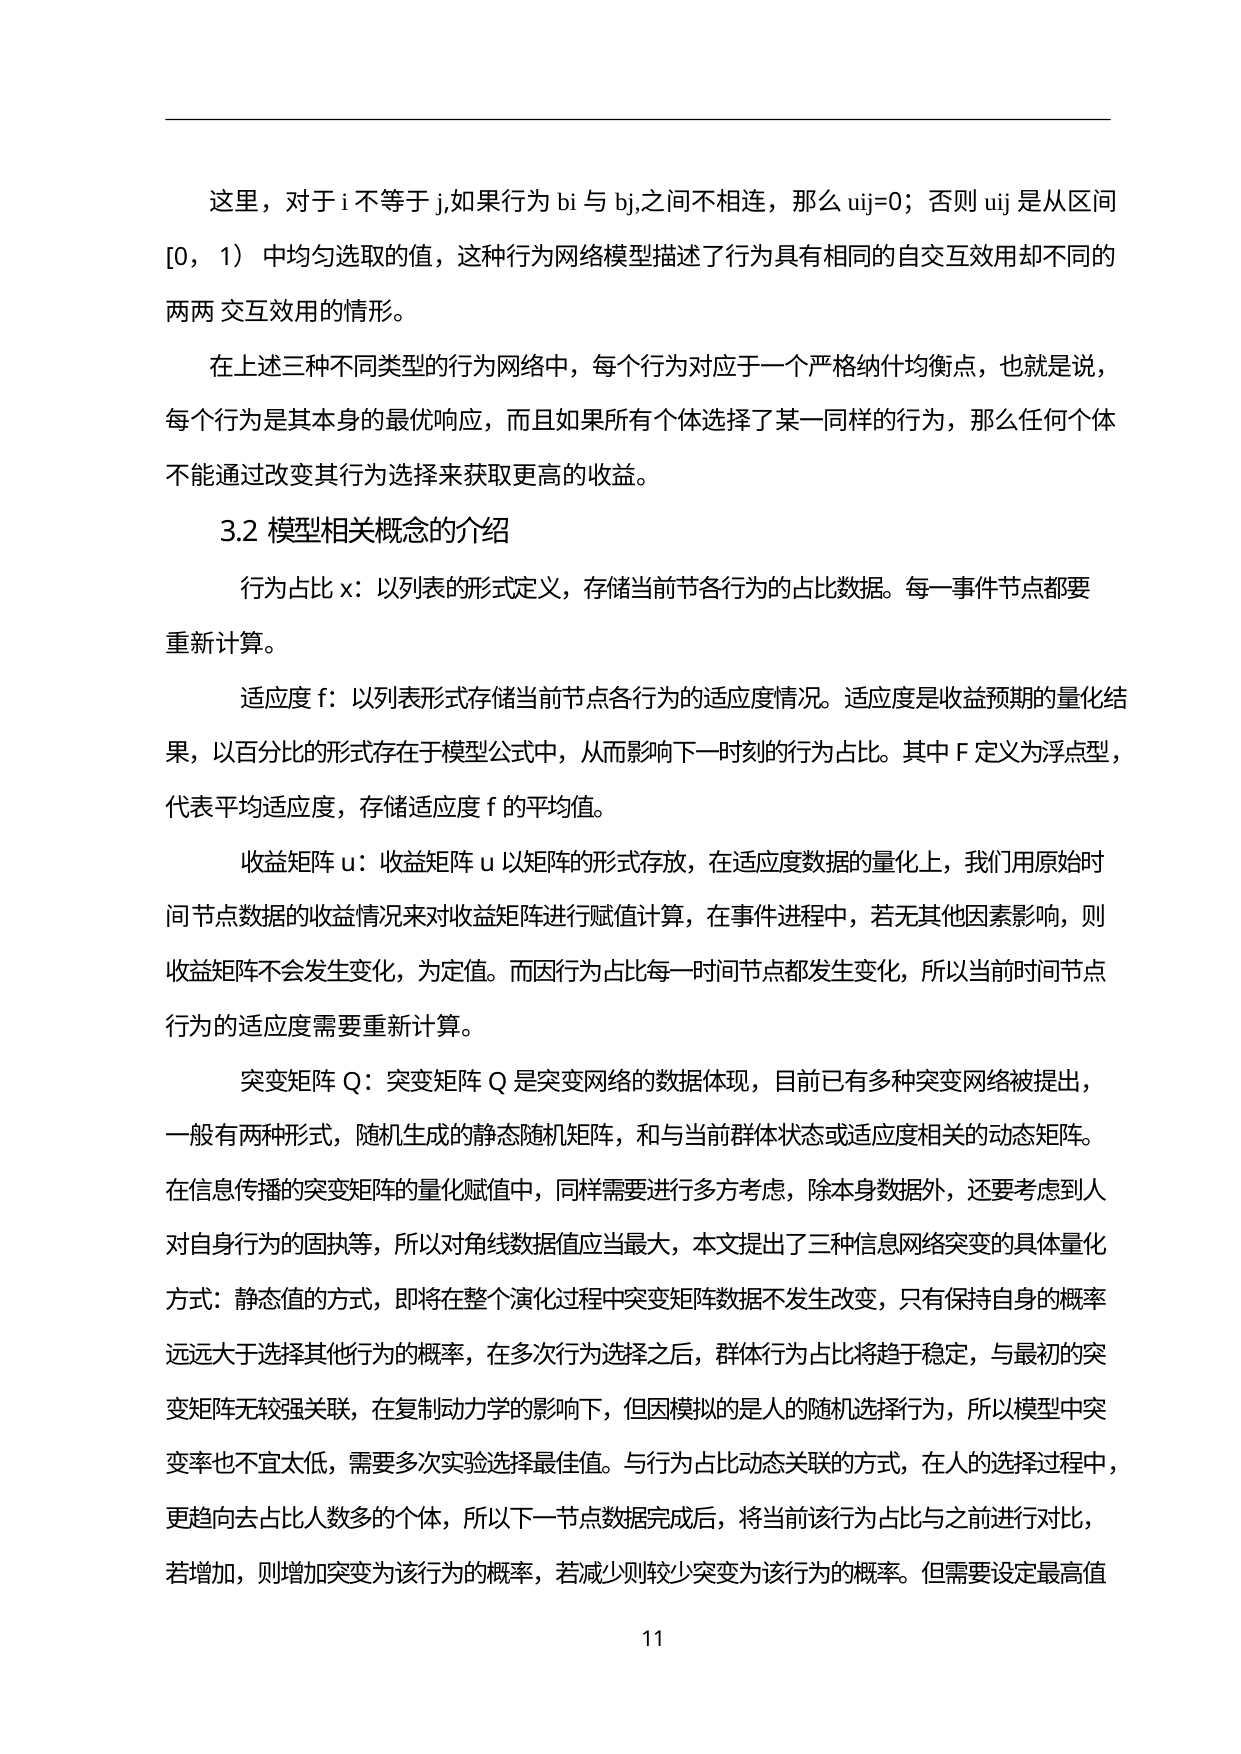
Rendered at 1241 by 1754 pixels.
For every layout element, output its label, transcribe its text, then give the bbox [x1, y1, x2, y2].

text 行为占比x：以列表的形式定义，存储当前节各行为的占比数据。每一事件节点都要重新计算。 [165, 569, 1107, 660]
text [165, 1061, 1107, 1589]
text 适应度f：以列表形式存储当前节点各行为的适应度情况。适应度是收益预期的量化结 果，以百分比的形式存在于模型公式中，从而影响下一时刻的行为占比。其中F 定义为浮点型，代表平均适应度，存储适应度f 的平均值。 [165, 678, 1130, 824]
subtitle 模型相关概念的介绍 [219, 510, 1146, 550]
text 这里，对于i 不等于j,如果行为bi 与bj,之间不相连，那么uij=0；否则uij 是从区间[0， 1） 中均匀选取的值，这种行为网络模型描述了行为具有相同的自交互效用却不同的两两 交互效用的情形。 [165, 182, 1136, 327]
text 在上述三种不同类型的行为网络中，每个行为对应于一个严格纳什均衡点，也就是说，每个行为是其本身的最优响应，而且如果所有个体选择了某一同样的行为，那么任何个体不能通过改变其行为选择来获取更高的收益。 [165, 346, 1121, 492]
text 收益矩阵u：收益矩阵u 以矩阵的形式存放，在适应度数据的量化上，我们用原始时间节点数据的收益情况来对收益矩阵进行赋值计算，在事件进程中，若无其他因素影响，则收益矩阵不会发生变化，为定值。而因行为占比每一时间节点都发生变化，所以当前时间节点行为的适应度需要重新计算。 [165, 842, 1107, 1042]
